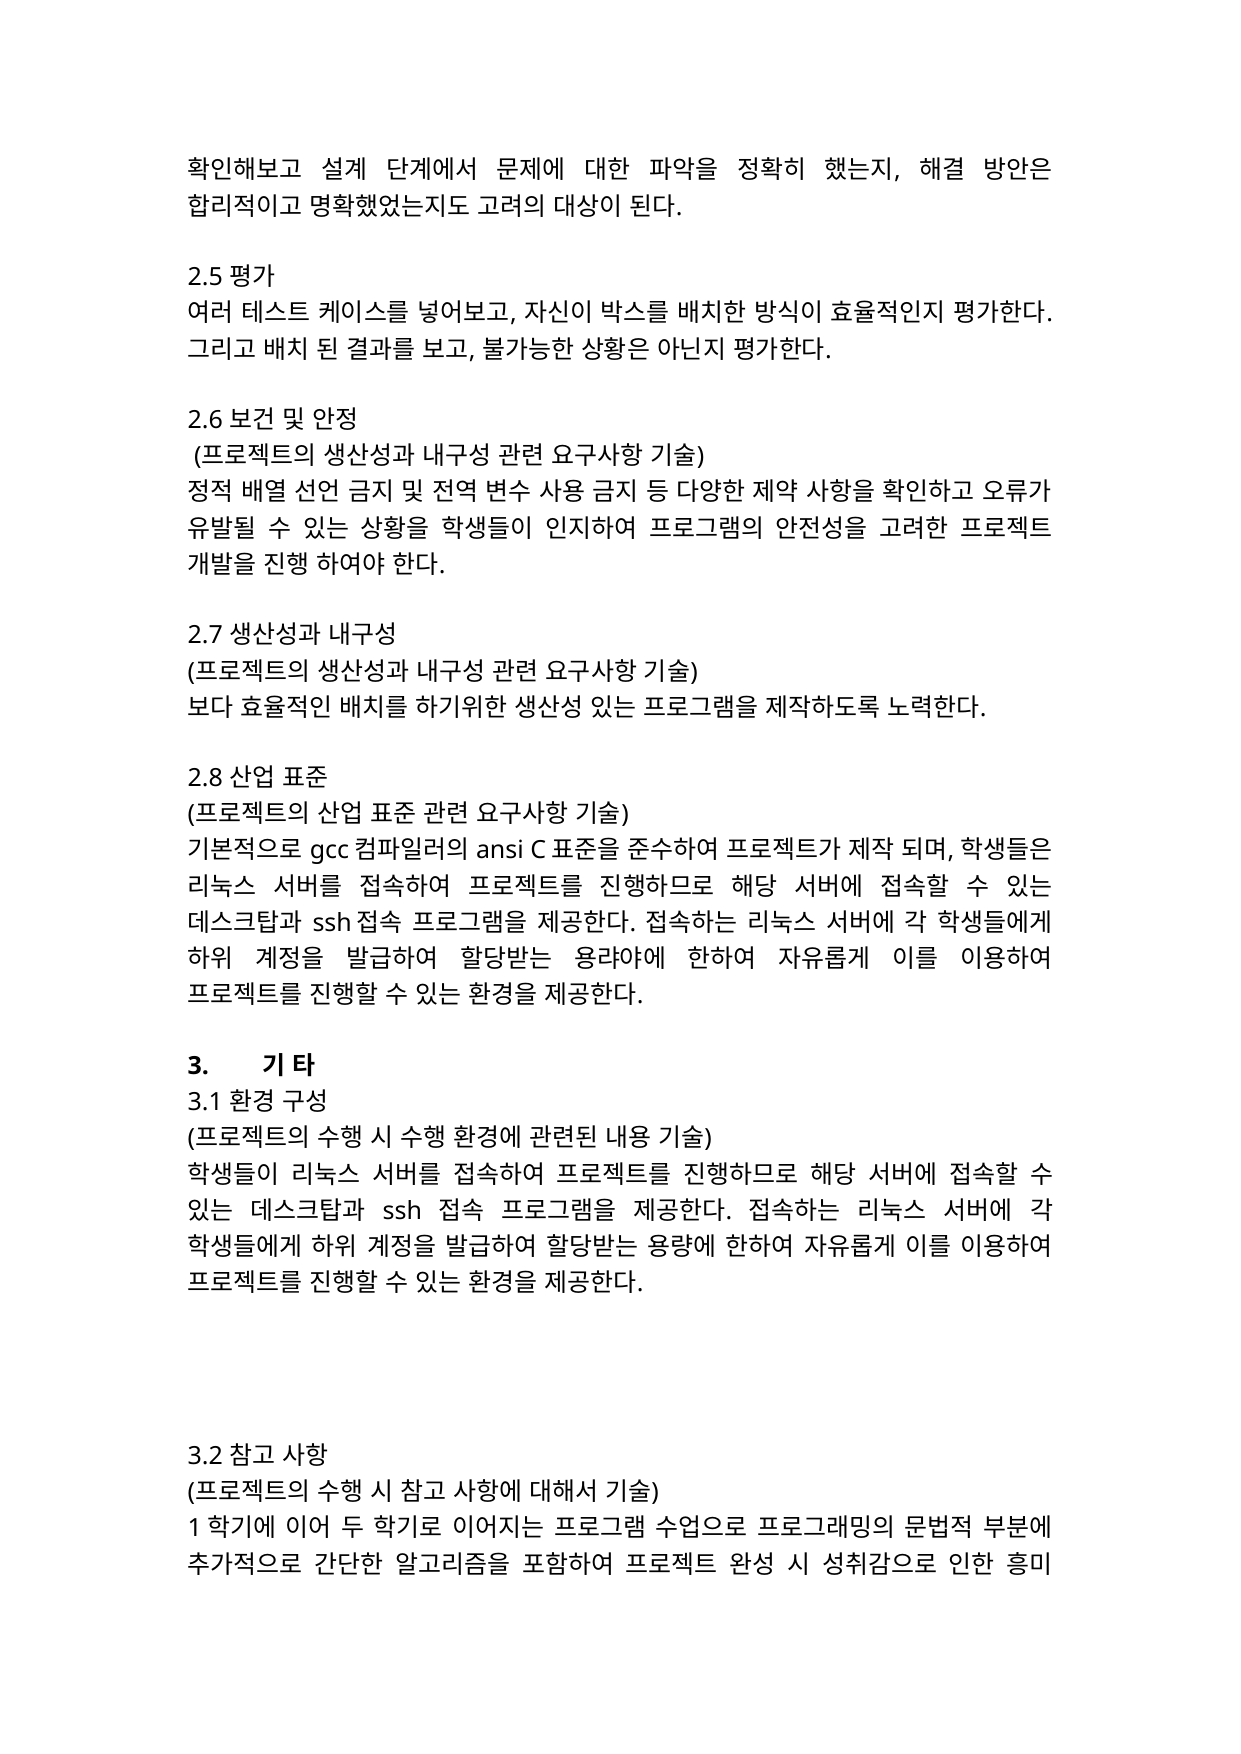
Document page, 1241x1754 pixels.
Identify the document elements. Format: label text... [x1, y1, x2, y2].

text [187, 150, 1053, 222]
text (프로젝트의 수행 시 수행 환경에 관련된 내용 기술) [187, 1118, 1053, 1154]
text (프로젝트의 수행 시 참고 사항에 대해서 기술) [187, 1472, 1053, 1508]
list 학생들이 리눅스 서버를 접속하여 프로젝트를 진행하므로 해당 서버에 접속할 수 있는 데스크탑과 ssh 접속 프로그램을 제공한다. 접속하는 리눅스 서버에 각 학생들에게 하위 계정을 발급하여 할당받는 용량에 한하여 자유롭게 이를 이용하여 프로젝트를 진행할 수 있는 환경을 제공한다. [187, 1154, 1053, 1299]
list 3.2 참고 사항 [187, 1435, 1053, 1472]
text 기본적으로 gcc컴파일러의 ansi C표준을 준수하여 프로젝트가 제작 되며, 학생들은 리눅스 서버를 접속하여 프로젝트를 진행하므로 해당 서버에 접속할 수 있는 데스크탑과 ssh접속 프로그램을 제공한다. 접속하는 리눅스 서버에 각 학생들에게 하위 계정을 발급하여 할당받는 용랴야에 한하여 자유롭게 이를 이용하여 프로젝트를 진행할 수 있는 환경을 제공한다. [187, 830, 1053, 1011]
list 기 타 [187, 1045, 1053, 1082]
text (프로젝트의 생산성과 내구성 관련 요구사항 기술) [187, 651, 1053, 687]
text 2.6 보건 및 안정 [187, 399, 1053, 436]
text 여러 테스트 케이스를 넣어보고, 자신이 박스를 배치한 방식이 효율적인지 평가한다. 그리고 배치 된 결과를 보고, 불가능한 상황은 아닌지 평가한다. [187, 293, 1053, 365]
text 2.5 평가 [187, 257, 1053, 293]
text 2.7 생산성과 내구성 [187, 615, 1053, 651]
text 2.8 산업 표준 [187, 757, 1053, 794]
list 3.1 환경 구성 [187, 1082, 1053, 1118]
text (프로젝트의 산업 표준 관련 요구사항 기술) [187, 794, 1053, 830]
text 보다 효율적인 배치를 하기위한 생산성 있는 프로그램을 제작하도록 노력한다. [187, 687, 1053, 723]
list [187, 1508, 1053, 1580]
text (프로젝트의 생산성과 내구성 관련 요구사항 기술) [187, 436, 1053, 472]
text 정적 배열 선언 금지 및 전역 변수 사용 금지 등 다양한 제약 사항을 확인하고 오류가 유발될 수 있는 상황을 학생들이 인지하여 프로그램의 안전성을 고려한 프로젝트 개발을 진행 하여야 한다. [187, 472, 1053, 581]
